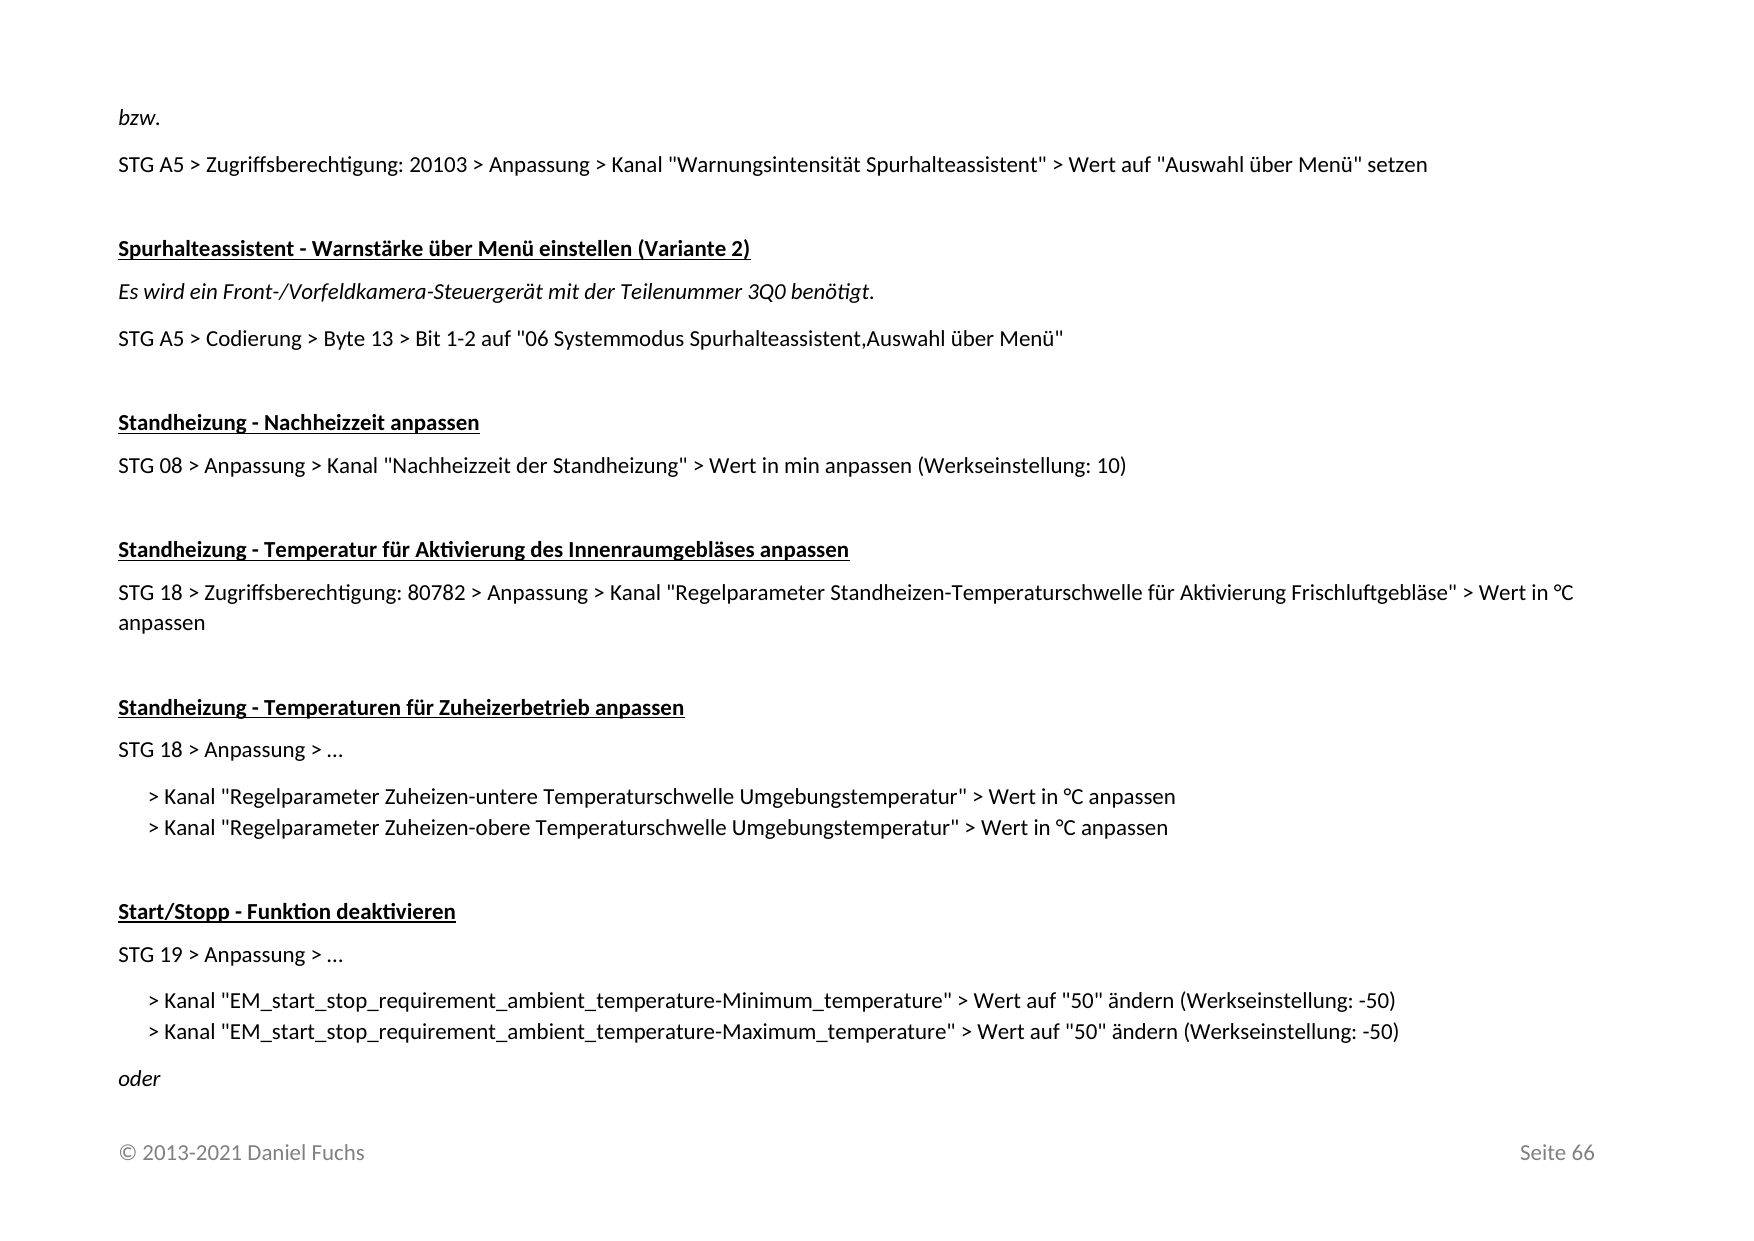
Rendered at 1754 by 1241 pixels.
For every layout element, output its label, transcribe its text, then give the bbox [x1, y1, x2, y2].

text bzw. [118, 103, 1606, 131]
text Standheizung - Temperatur für Aktivierung des Innenraumgebläses anpassen [118, 536, 1606, 564]
text Start/Stopp - Funktion deaktivieren [118, 897, 1606, 925]
text STG 08 > Anpassung > Kanal "Nachheizzeit der Standheizung" > Wert in min anpassen (Werkseinstellung: 10) [118, 451, 1606, 479]
text Es wird ein Front-/Vorfeldkamera-Steuergerät mit der Teilenummer 3Q0 benötigt. [118, 277, 1606, 305]
text STG 19 > Anpassung > … [118, 940, 1606, 968]
text > Kanal "Regelparameter Zuheizen-untere Temperaturschwelle Umgebungstemperatur" > Wert in °C anpassen > Kanal "Regelparameter Zuheizen-obere Temperaturschwelle Umgebungstemperatur" > Wert in °C anpassen [148, 782, 1606, 841]
text STG 18 > Anpassung > … [118, 736, 1606, 764]
text oder [118, 1064, 1606, 1092]
text Standheizung - Nachheizzeit anpassen [118, 408, 1606, 437]
text > Kanal "EM_start_stop_requirement_ambient_temperature-Minimum_temperature" > Wert auf "50" ändern (Werkseinstellung: -50) > Kanal "EM_start_stop_requirement_ambient_temperature-Maximum_temperature" > Wert auf "50" ändern (Werkseinstellung: -50) [148, 987, 1606, 1045]
text STG 18 > Zugriffsberechtigung: 80782 > Anpassung > Kanal "Regelparameter Standheizen-Temperaturschwelle für Aktivierung Frischluftgebläse" > Wert in °C anpassen [118, 578, 1606, 637]
text Standheizung - Temperaturen für Zuheizerbetrieb anpassen [118, 693, 1606, 721]
text STG A5 > Zugriffsberechtigung: 20103 > Anpassung > Kanal "Warnungsintensität Spurhalteassistent" > Wert auf "Auswahl über Menü" setzen [118, 150, 1606, 178]
text STG A5 > Codierung > Byte 13 > Bit 1-2 auf "06 Systemmodus Spurhalteassistent,Auswahl über Menü" [118, 324, 1606, 352]
text Spurhalteassistent - Warnstärke über Menü einstellen (Variante 2) [118, 234, 1606, 263]
